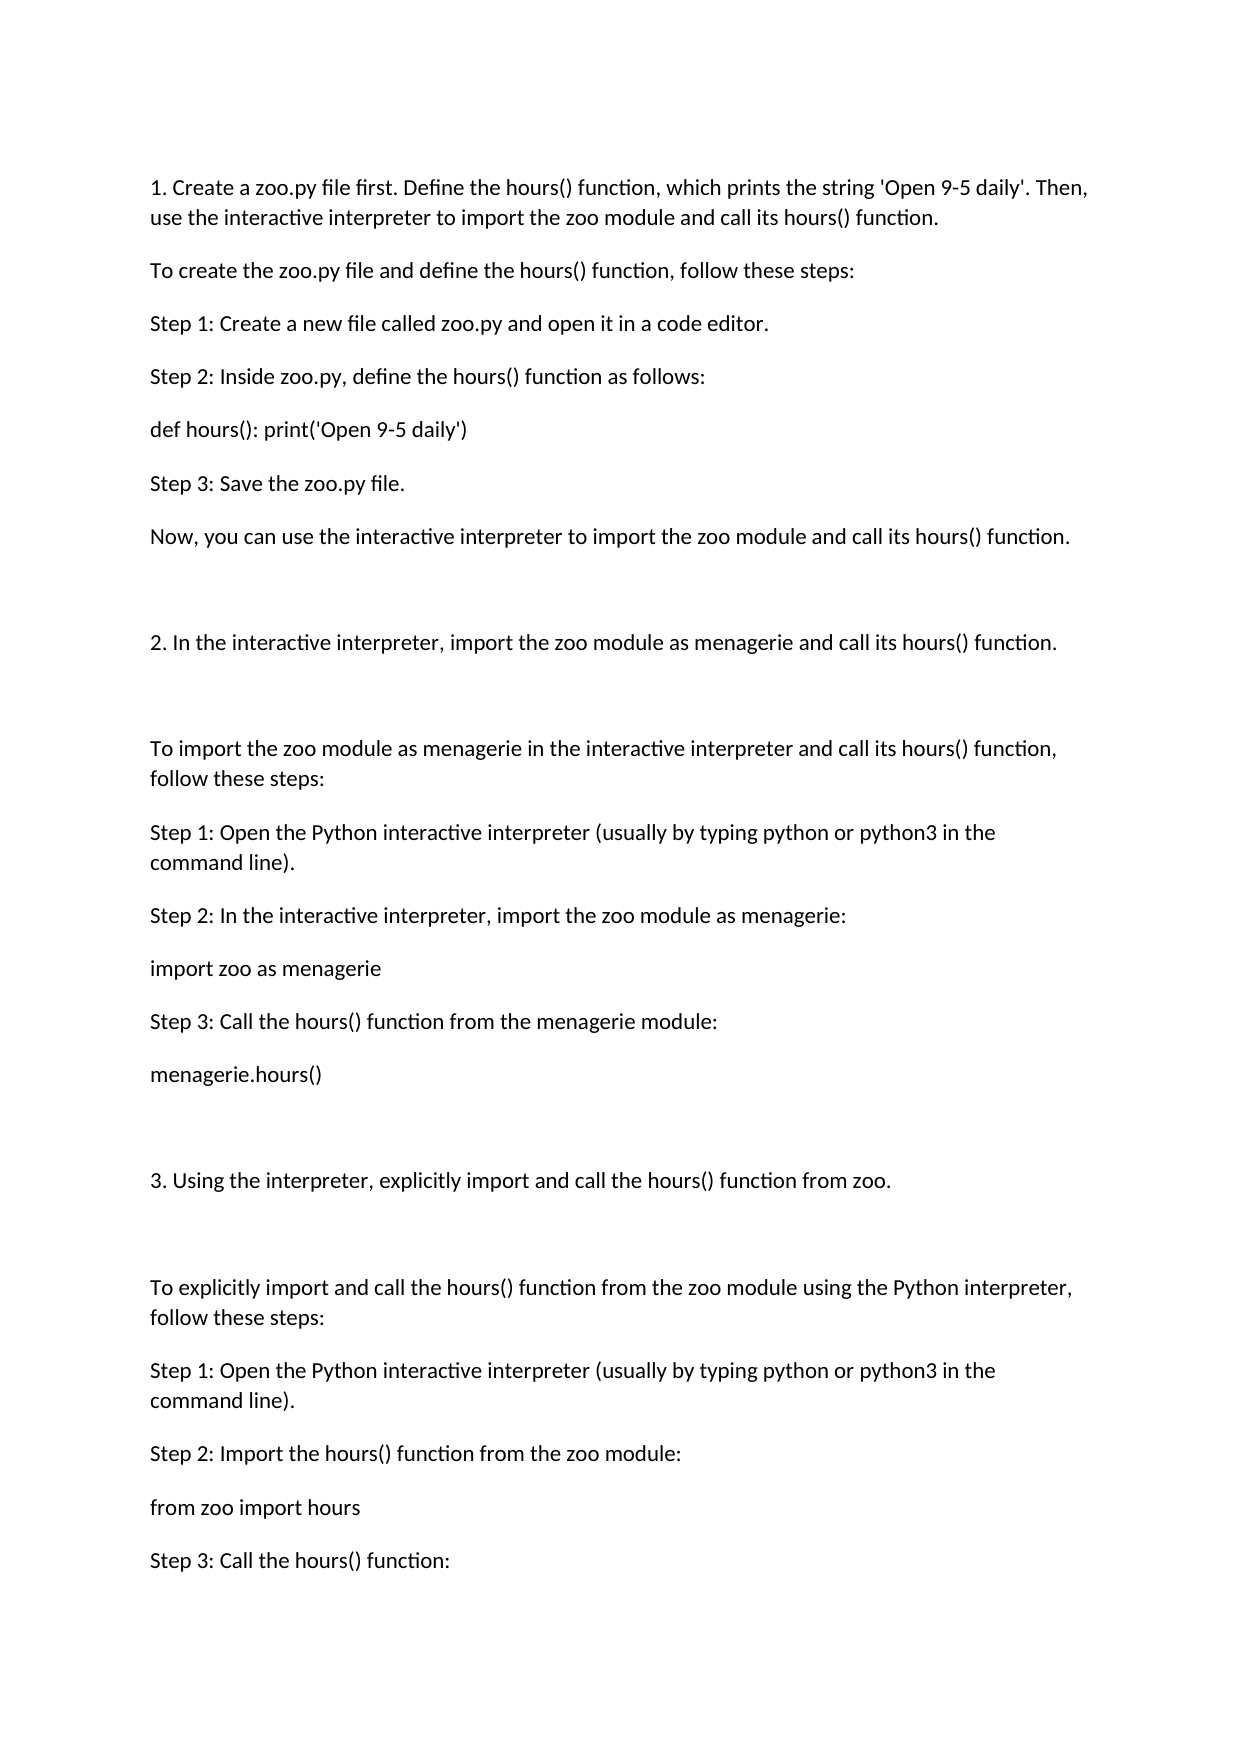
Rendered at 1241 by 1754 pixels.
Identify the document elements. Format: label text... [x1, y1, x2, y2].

text Step 2: Inside zoo.py, define the hours() function as follows: [150, 362, 1090, 391]
text To explicitly import and call the hours() function from the zoo module using the Python interpreter, follow these steps: [150, 1273, 1090, 1331]
text Step 3: Call the hours() function from the menagerie module: [150, 1007, 1090, 1035]
text Step 2: Import the hours() function from the zoo module: [150, 1439, 1090, 1468]
text Step 1: Open the Python interactive interpreter (usually by typing python or python3 in the command line). [150, 818, 1090, 876]
text from zoo import hours [150, 1493, 1090, 1521]
text Now, you can use the interactive interpreter to import the zoo module and call its hours() function. [150, 522, 1090, 550]
text Step 1: Open the Python interactive interpreter (usually by typing python or python3 in the command line). [150, 1356, 1090, 1414]
text Step 3: Save the zoo.py file. [150, 469, 1090, 497]
text Step 1: Create a new file called zoo.py and open it in a code editor. [150, 309, 1090, 337]
text Step 3: Call the hours() function: [150, 1546, 1090, 1574]
text 1. Create a zoo.py file first. Define the hours() function, which prints the string 'Open 9-5 daily'. Then, use the interactive interpreter to import the zoo module and call its hours() function. [150, 173, 1090, 231]
text To create the zoo.py file and define the hours() function, follow these steps: [150, 256, 1090, 284]
text menagerie.hours() [150, 1060, 1090, 1088]
text 2. In the interactive interpreter, import the zoo module as menagerie and call its hours() function. [150, 628, 1090, 656]
text import zoo as menagerie [150, 954, 1090, 982]
text def hours(): print('Open 9-5 daily') [150, 416, 1090, 444]
text To import the zoo module as menagerie in the interactive interpreter and call its hours() function, follow these steps: [150, 734, 1090, 793]
text 3. Using the interpreter, explicitly import and call the hours() function from zoo. [150, 1167, 1090, 1195]
text Step 2: In the interactive interpreter, import the zoo module as menagerie: [150, 901, 1090, 929]
